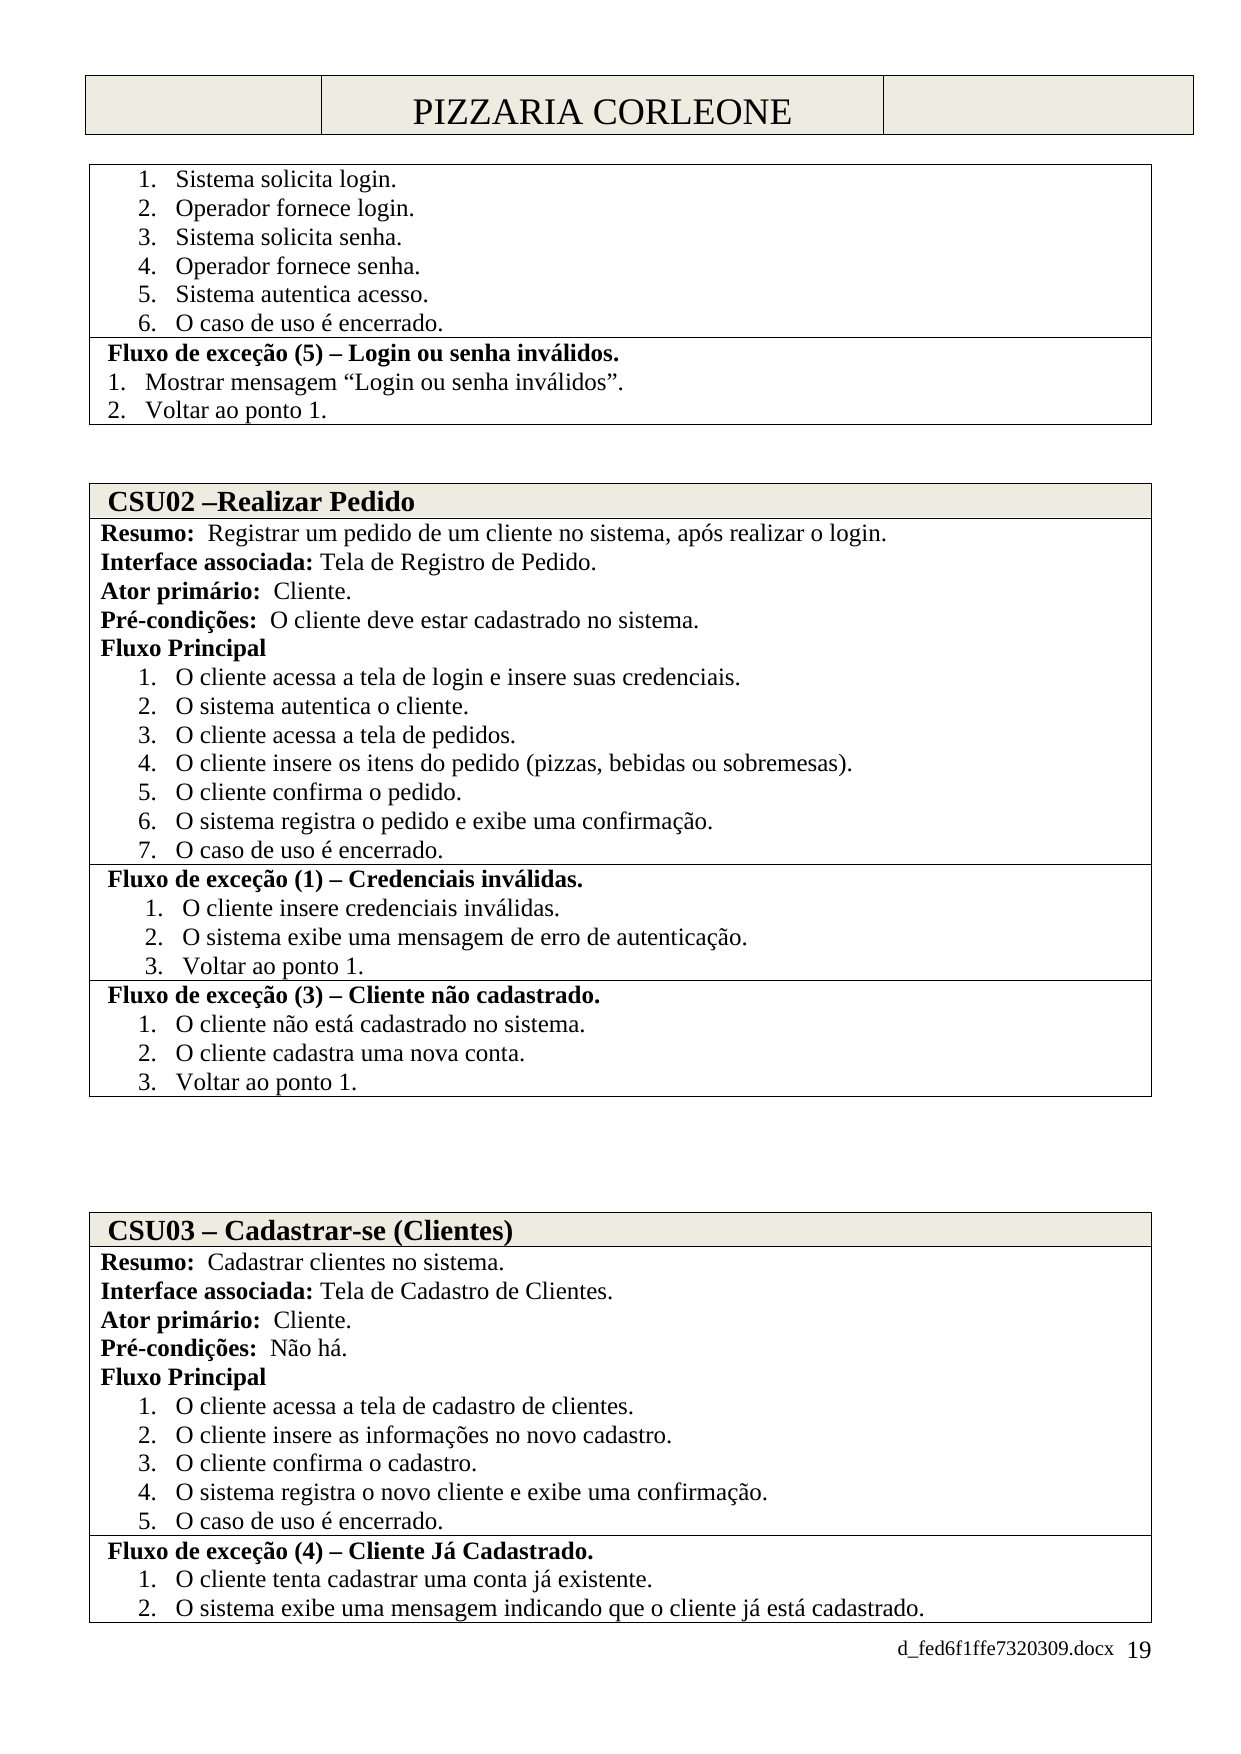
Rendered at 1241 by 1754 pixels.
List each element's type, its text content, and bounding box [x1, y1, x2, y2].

table_cell Resumo: Cadastrar clientes no sistema. Interface associada: Tela de Cadastro de Clientes. Ator primário: Cliente. Pré-condições: Não há. Fluxo Principal O cliente acessa a tela de cadastro de clientes. O cliente insere as informações no novo cadastro. O cliente confirma o cadastro. O sistema registra o novo cliente e exibe uma confirmação. O caso de uso é encerrado. [90, 1247, 1151, 1535]
table_cell Fluxo de exceção (5) – Login ou senha inválidos. [90, 338, 1151, 367]
table_cell O cliente não está cadastrado no sistema. O cliente cadastra uma nova conta. Voltar ao ponto 1. [90, 1009, 1151, 1096]
table_cell Mostrar mensagem “Login ou senha inválidos”. Voltar ao ponto 1. [90, 367, 1151, 424]
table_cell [90, 165, 1151, 337]
table_header CSU02 –Realizar Pedido [90, 484, 1151, 517]
table_cell Fluxo de exceção (4) – Cliente Já Cadastrado. [90, 1536, 1151, 1564]
table_cell Resumo: Registrar um pedido de um cliente no sistema, após realizar o login. Interface associada: Tela de Registro de Pedido. Ator primário: Cliente. Pré-condições: O cliente deve estar cadastrado no sistema. Fluxo Principal O cliente acessa a tela de login e insere suas credenciais. O sistema autentica o cliente. O cliente acessa a tela de pedidos. O cliente insere os itens do pedido (pizzas, bebidas ou sobremesas). O cliente confirma o pedido. O sistema registra o pedido e exibe uma confirmação. O caso de uso é encerrado. [90, 519, 1151, 863]
table_cell Fluxo de exceção (3) – Cliente não cadastrado. [90, 981, 1151, 1009]
table_cell O cliente insere credenciais inválidas. O sistema exibe uma mensagem de erro de autenticação. Voltar ao ponto 1. [90, 893, 1151, 979]
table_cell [90, 1565, 1151, 1622]
table_header CSU03 – Cadastrar-se (Clientes) [90, 1213, 1151, 1246]
table_cell Fluxo de exceção (1) – Credenciais inválidas. [90, 865, 1151, 893]
